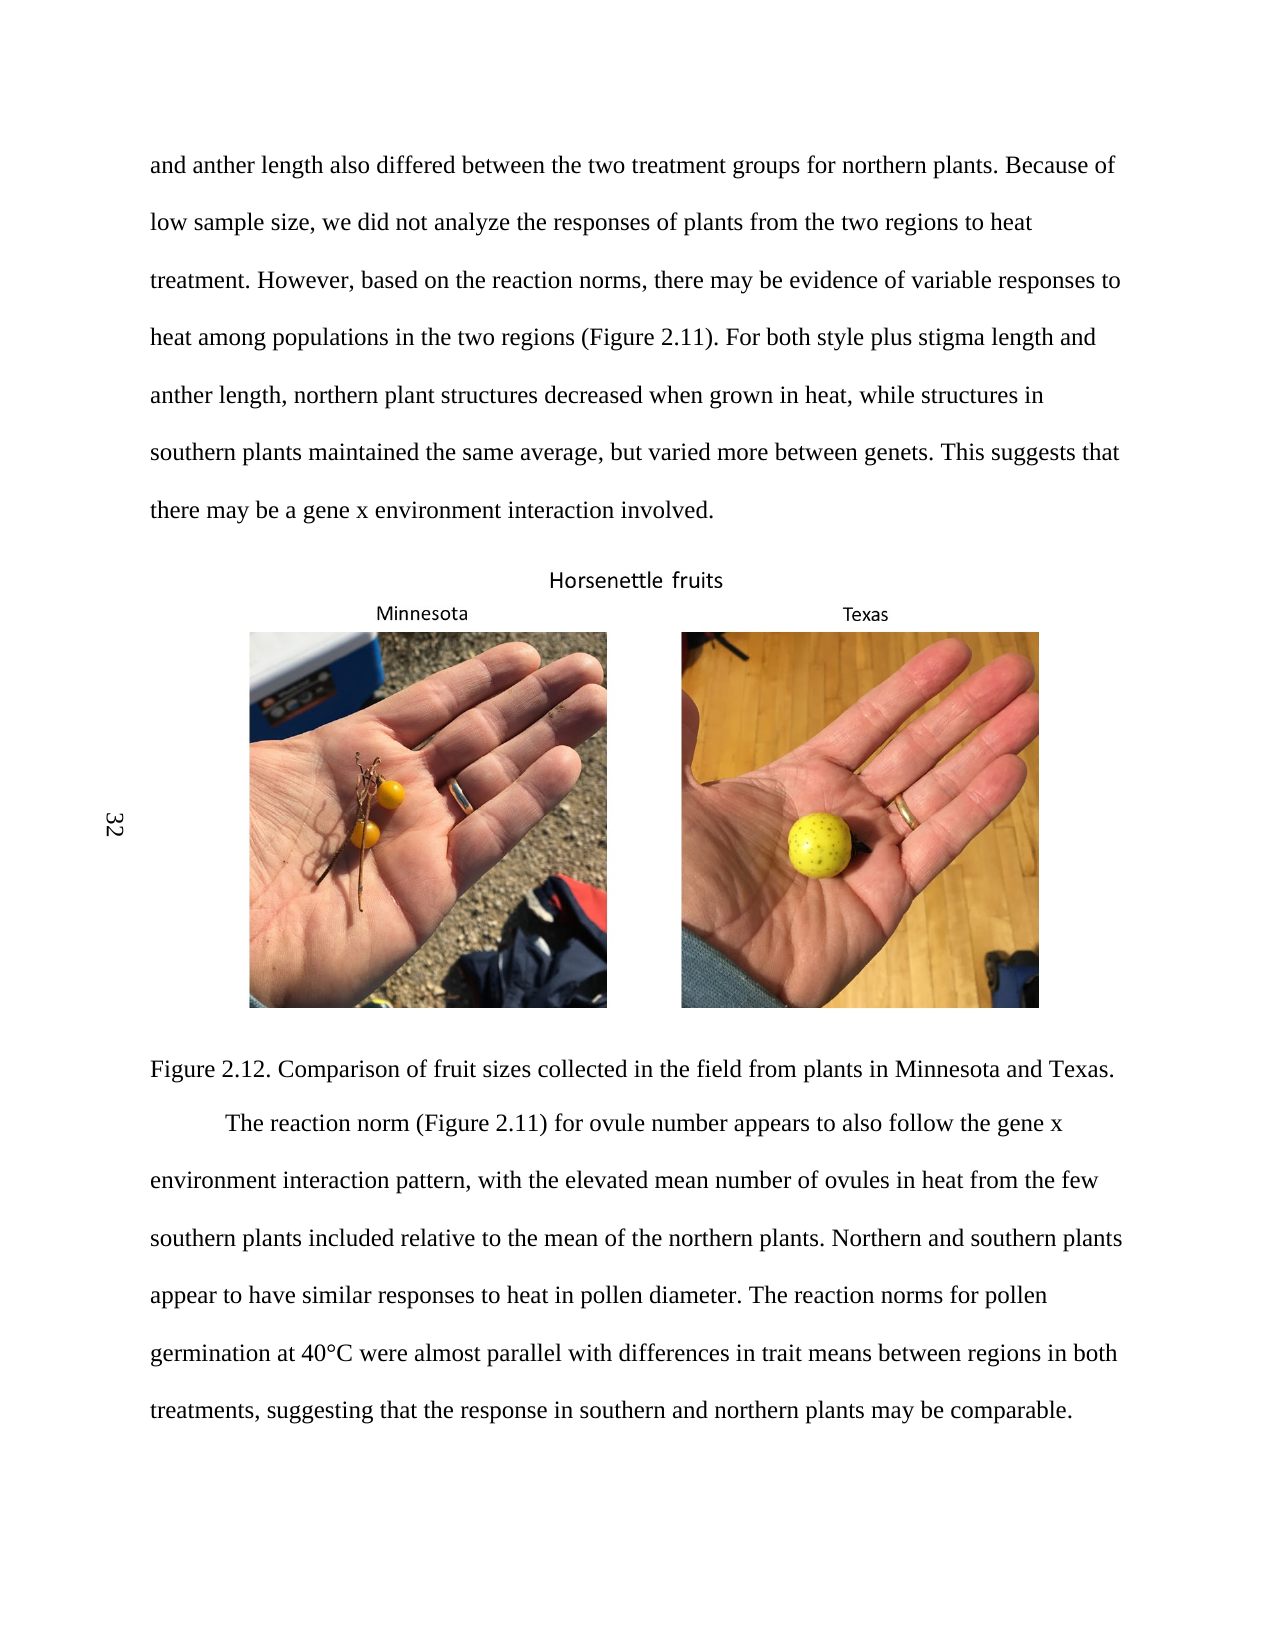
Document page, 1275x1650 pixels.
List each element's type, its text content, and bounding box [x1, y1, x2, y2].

title Figure 2.12. Comparison of fruit sizes collected in the field from plants in Minnesota and Texas. [150, 1054, 1125, 1083]
text The reaction norm (Figure 2.11) for ovule number appears to also follow the gene x environment interaction pattern, with the elevated mean number of ovules in heat from the few southern plants included relative to the mean of the northern plants. Northern and southern plants appear to have similar responses to heat in pollen diameter. The reaction norms for pollen germination at 40°C were almost parallel with differences in trait means between regions in both treatments, suggesting that the response in southern and northern plants may be comparable. [150, 1108, 1125, 1424]
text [150, 150, 1125, 524]
picture [214, 552, 1061, 1029]
